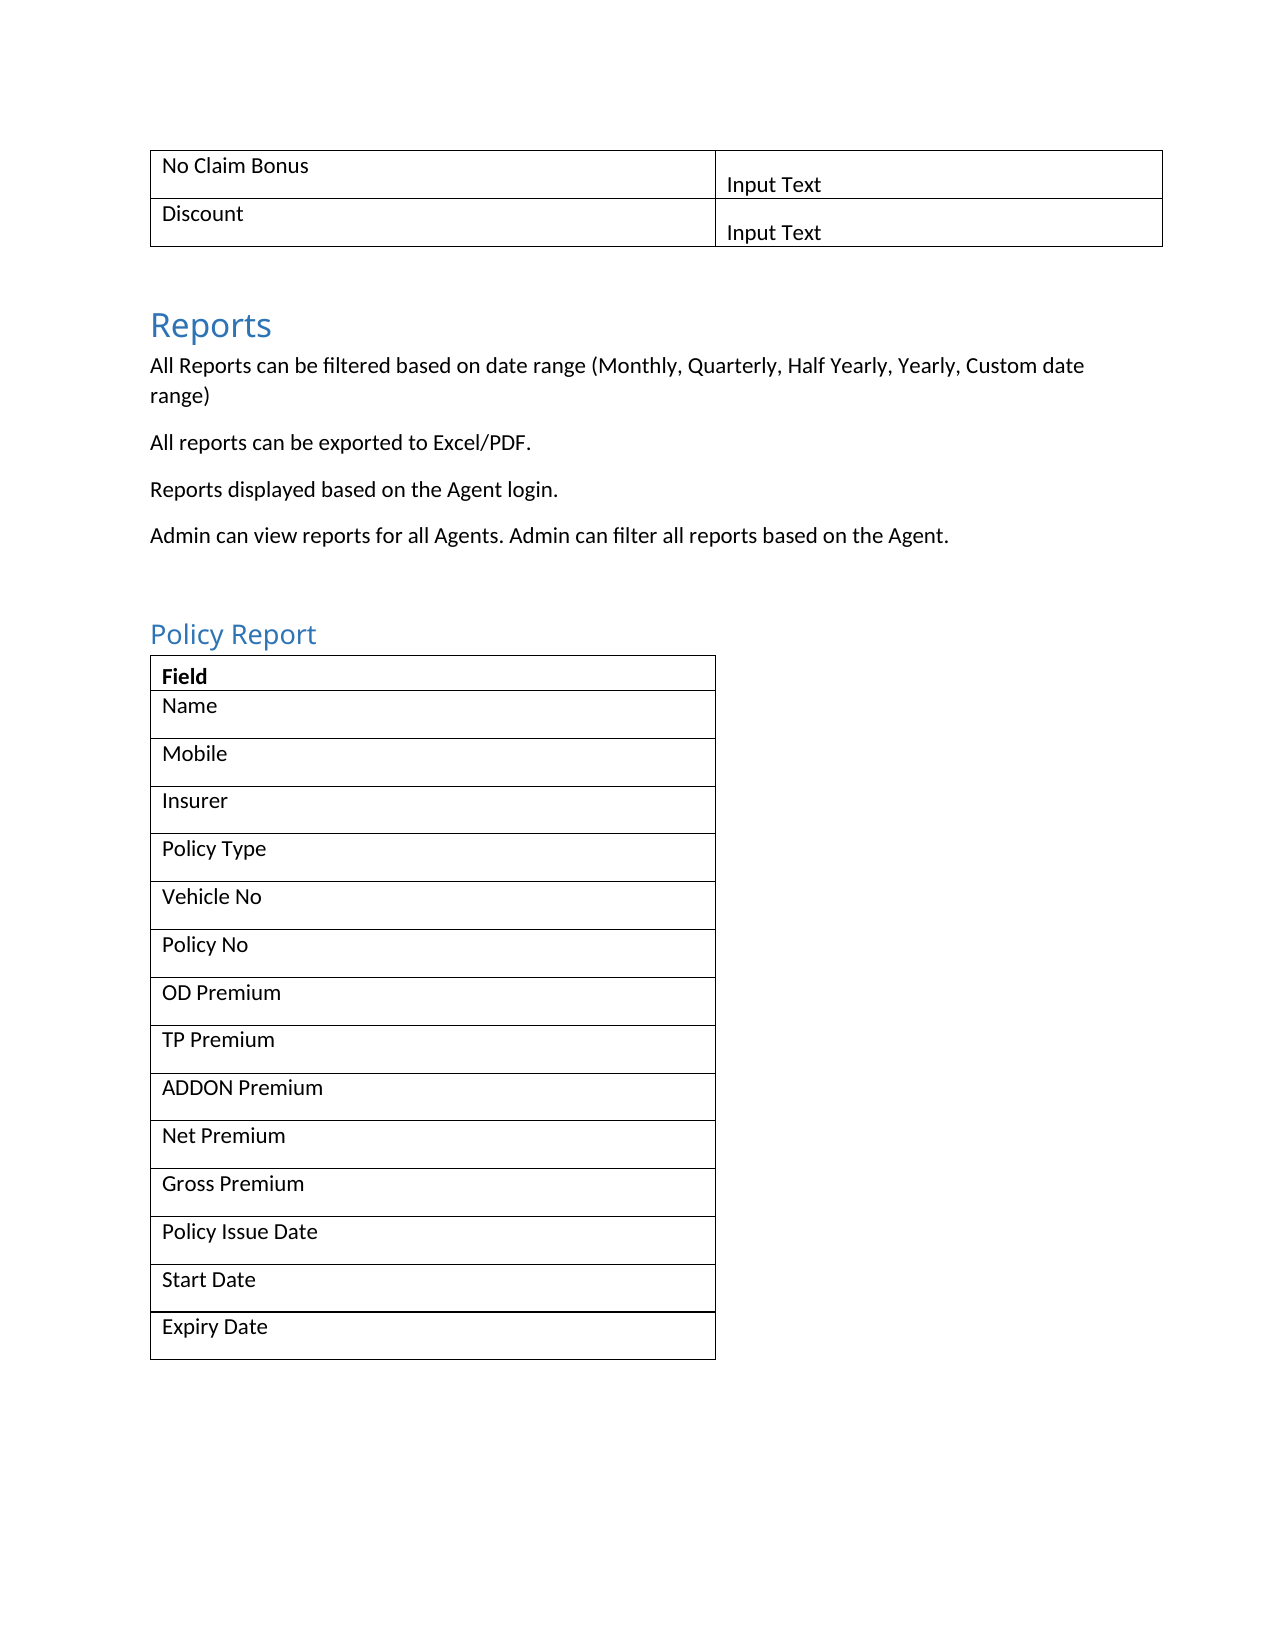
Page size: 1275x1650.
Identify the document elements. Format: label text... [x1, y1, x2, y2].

text Reports displayed based on the Agent login. [150, 475, 1125, 503]
table_cell ADDON Premium [151, 1074, 715, 1120]
table_cell Insurer [151, 787, 715, 833]
table_cell Start Date [151, 1265, 715, 1311]
table_cell Policy Type [151, 834, 715, 881]
text All reports can be exported to Excel/PDF. [150, 428, 1125, 456]
text Admin can view reports for all Agents. Admin can filter all reports based on the Agent. [150, 522, 1125, 550]
subtitle Policy Report [150, 615, 1125, 652]
table_cell Input Text [716, 199, 1162, 246]
table_cell Policy No [151, 930, 715, 977]
table_cell TP Premium [151, 1026, 715, 1072]
table_cell No Claim Bonus [151, 151, 715, 198]
table_cell OD Premium [151, 978, 715, 1024]
table_cell Input Text [716, 151, 1162, 198]
table_cell Name [151, 691, 715, 738]
table_cell Discount [151, 199, 715, 246]
table_cell Vehicle No [151, 882, 715, 929]
table_cell Policy Issue Date [151, 1217, 715, 1264]
table_cell Mobile [151, 739, 715, 786]
table_header Field [151, 656, 715, 690]
subtitle Reports [150, 302, 1125, 347]
table_cell Net Premium [151, 1121, 715, 1168]
text All Reports can be filtered based on date range (Monthly, Quarterly, Half Yearly, Yearly, Custom date range) [150, 351, 1125, 409]
table_cell Gross Premium [151, 1169, 715, 1216]
table_cell Expiry Date [151, 1313, 715, 1359]
